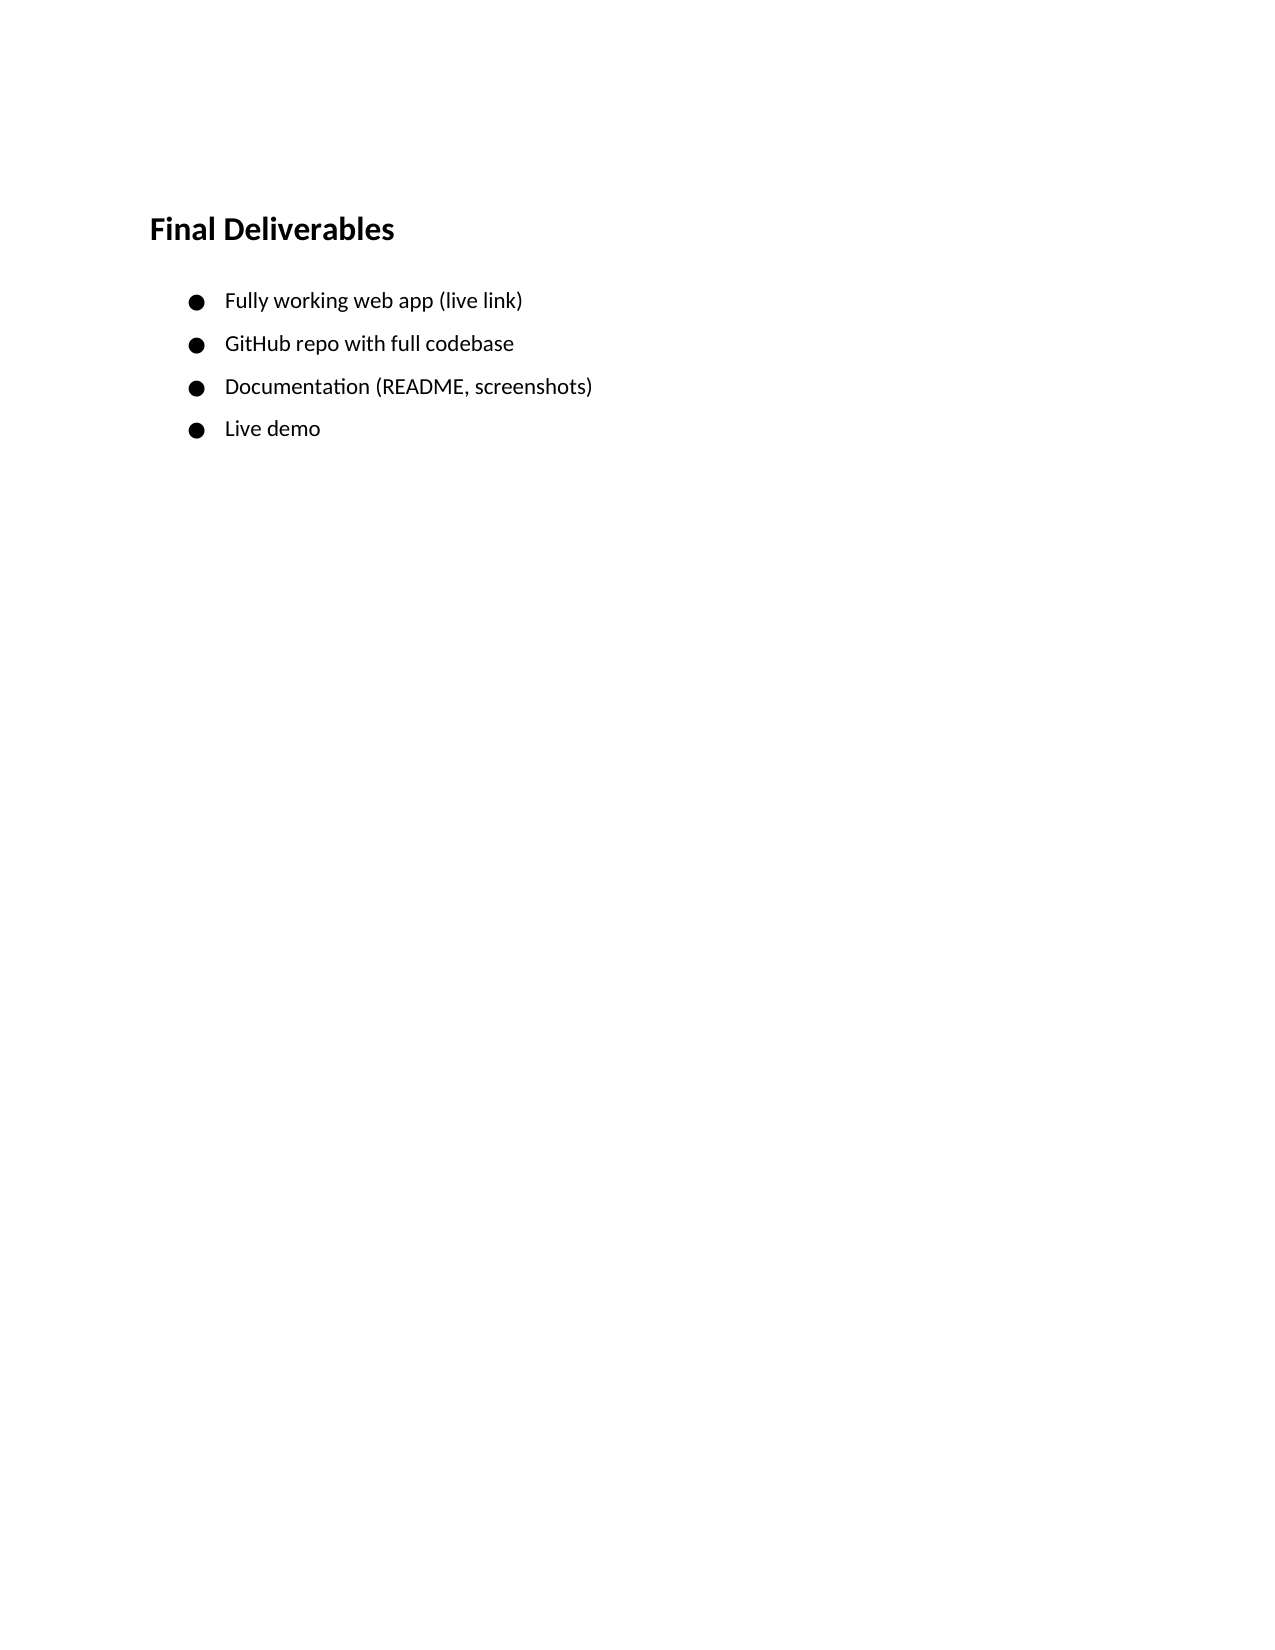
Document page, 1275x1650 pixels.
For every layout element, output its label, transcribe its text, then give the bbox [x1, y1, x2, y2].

text Final Deliverables [150, 208, 1125, 249]
list Documentation (README, screenshots) [187, 363, 1125, 406]
list Live demo [187, 406, 1125, 449]
list GitHub repo with full codebase [187, 321, 1125, 363]
list Fully working web app (live link) [187, 278, 1125, 321]
